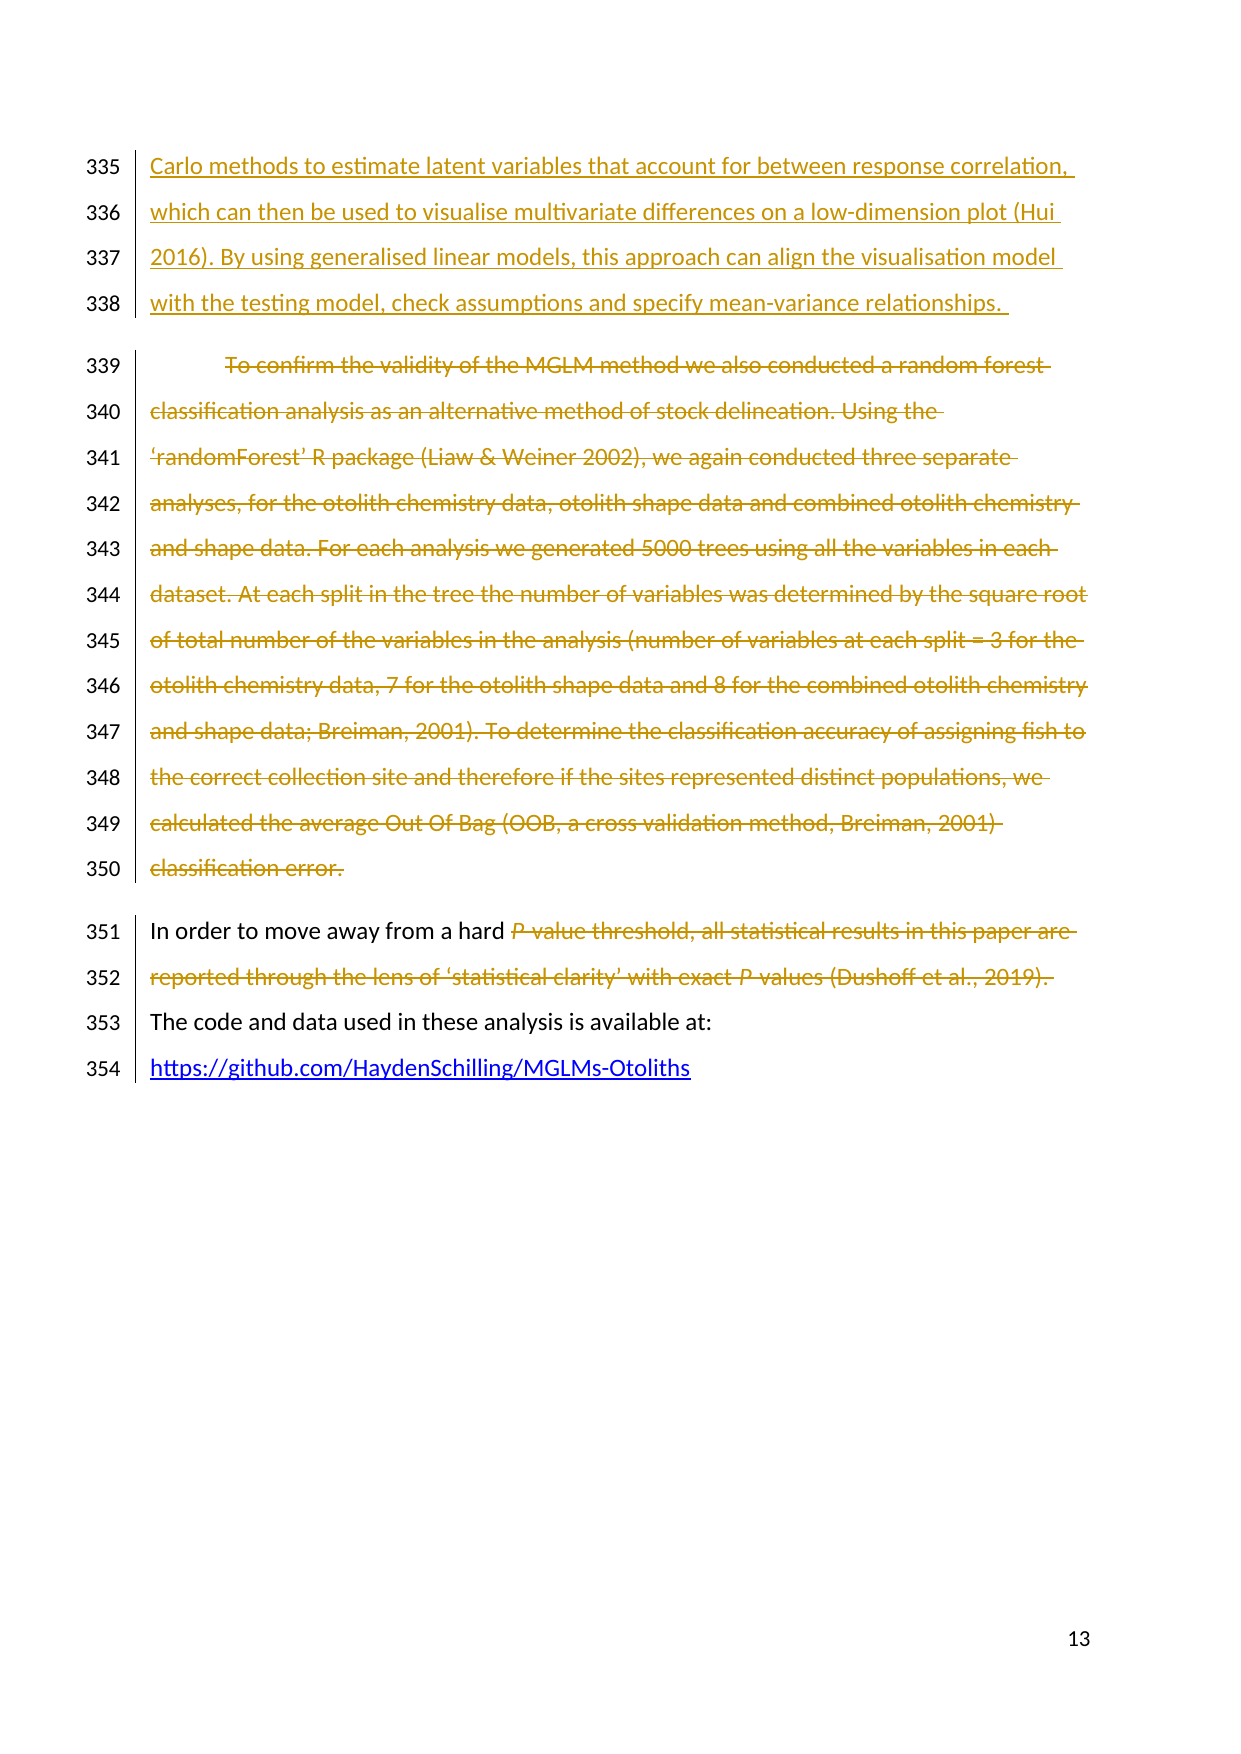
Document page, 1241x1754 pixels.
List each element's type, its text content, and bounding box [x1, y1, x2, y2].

text The code and data used in these analysis is available at: https://github.com/HaydenSchilling/MGLMs-Otoliths [150, 915, 1090, 1083]
